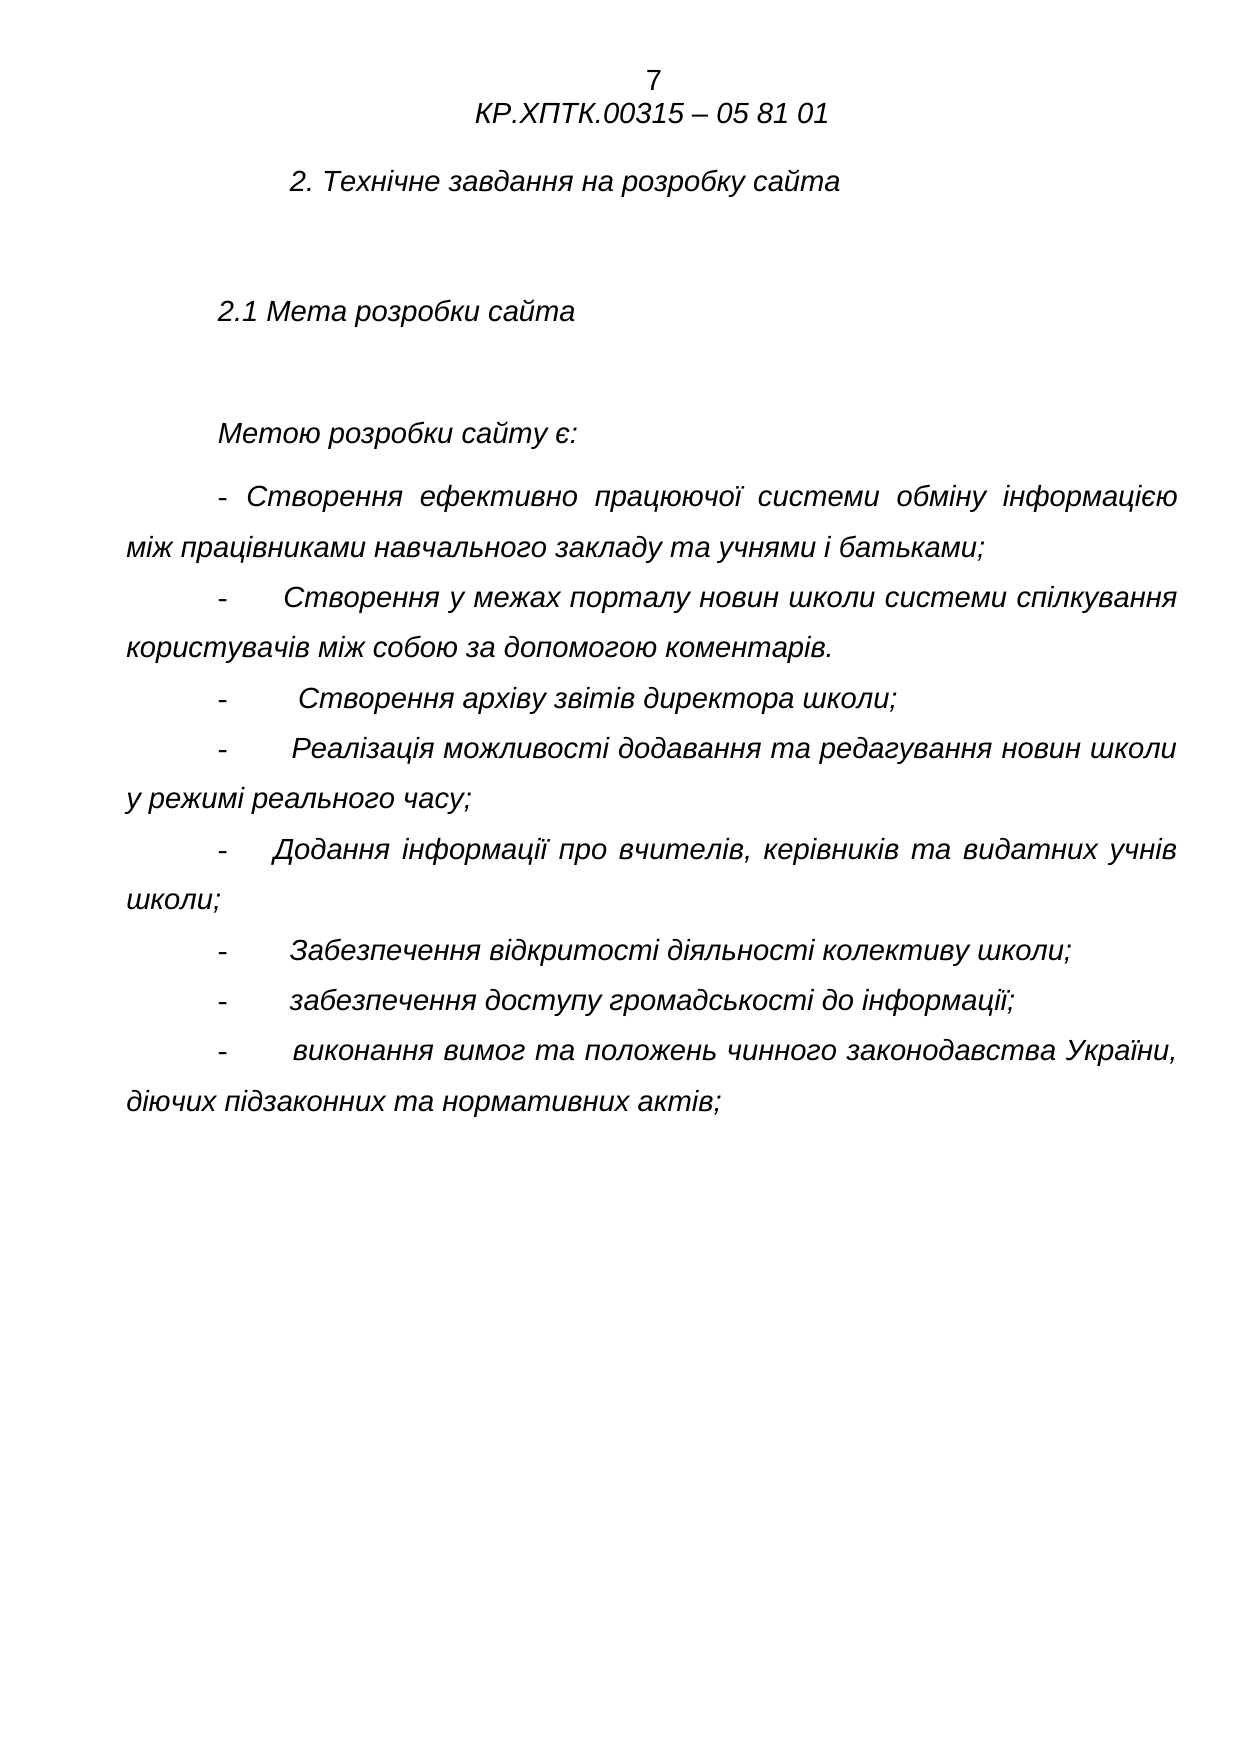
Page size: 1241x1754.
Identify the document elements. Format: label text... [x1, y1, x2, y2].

list Додання інформації про вчителів, керівників та видатних учнів школи; [126, 832, 1181, 916]
list Створення ефективно працюючої системи обміну інформацією між працівниками навчального закладу та учнями і батьками; [126, 479, 1181, 563]
list Реалізація можливості додавання та редагування новин школи у режимі реального часу; [126, 731, 1181, 815]
list виконання вимог та положень чинного законодавства України, діючих підзаконних та нормативних актів; [126, 1033, 1181, 1117]
list забезпечення доступу громадськості до інформації; [126, 983, 1181, 1017]
list Створення у межах порталу новин школи системи спілкування користувачів між собою за допомогою коментарів. [126, 580, 1181, 664]
list Створення архіву звітів директора школи; [126, 681, 1181, 714]
list Забезпечення відкритості діяльності колективу школи; [126, 932, 1181, 966]
text 2.1 Мета розробки сайта [126, 294, 1181, 328]
text Метою розробки сайту є: [126, 416, 1181, 450]
text 2. Технічне завдання на розробку сайта [200, 164, 1181, 197]
